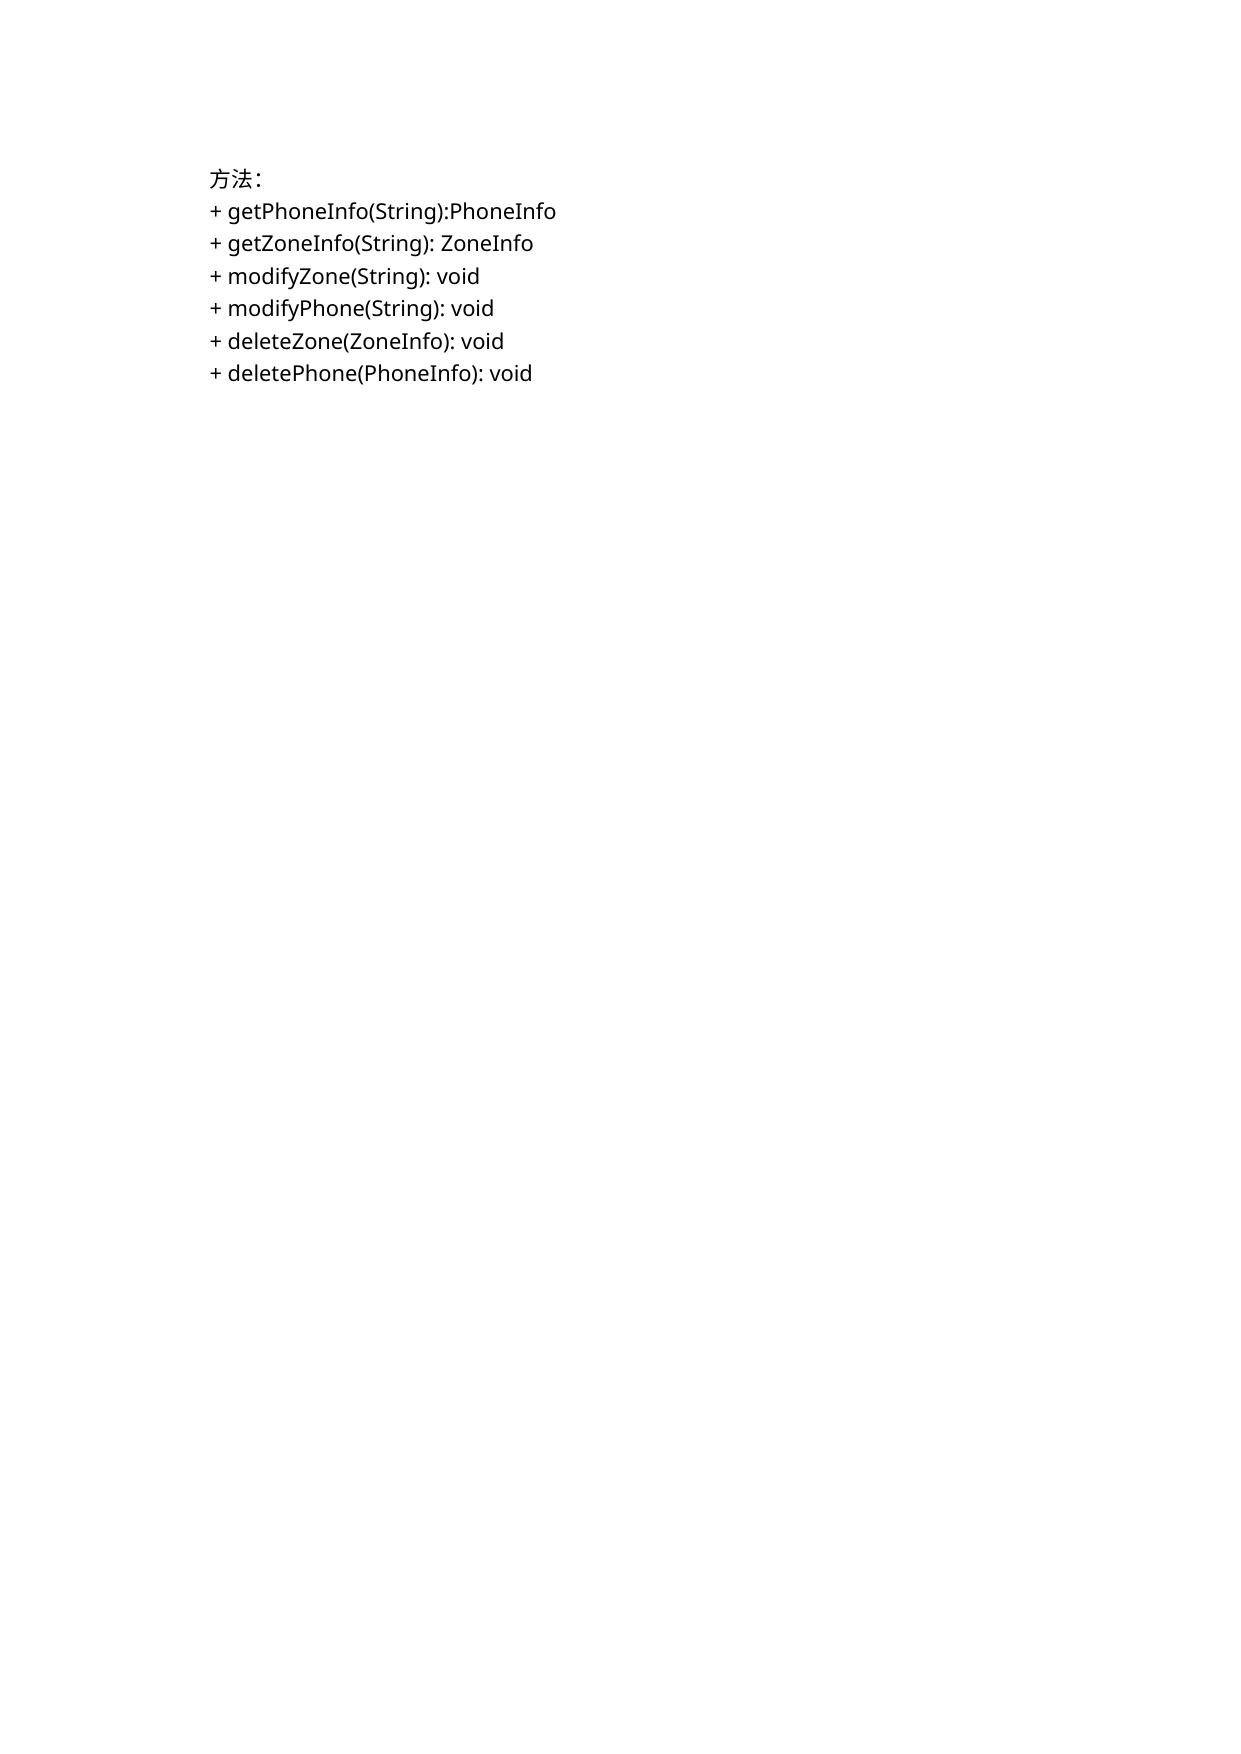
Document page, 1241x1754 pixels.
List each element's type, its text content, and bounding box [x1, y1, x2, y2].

text + getZoneInfo(String): ZoneInfo [209, 227, 1053, 259]
text + getPhoneInfo(String):PhoneInfo [209, 194, 1053, 227]
text 方法： [209, 162, 1053, 194]
text + deletePhone(PhoneInfo): void [209, 357, 1053, 389]
text + deleteZone(ZoneInfo): void [209, 324, 1053, 357]
text + modifyPhone(String): void [209, 292, 1053, 324]
text + modifyZone(String): void [209, 259, 1053, 292]
